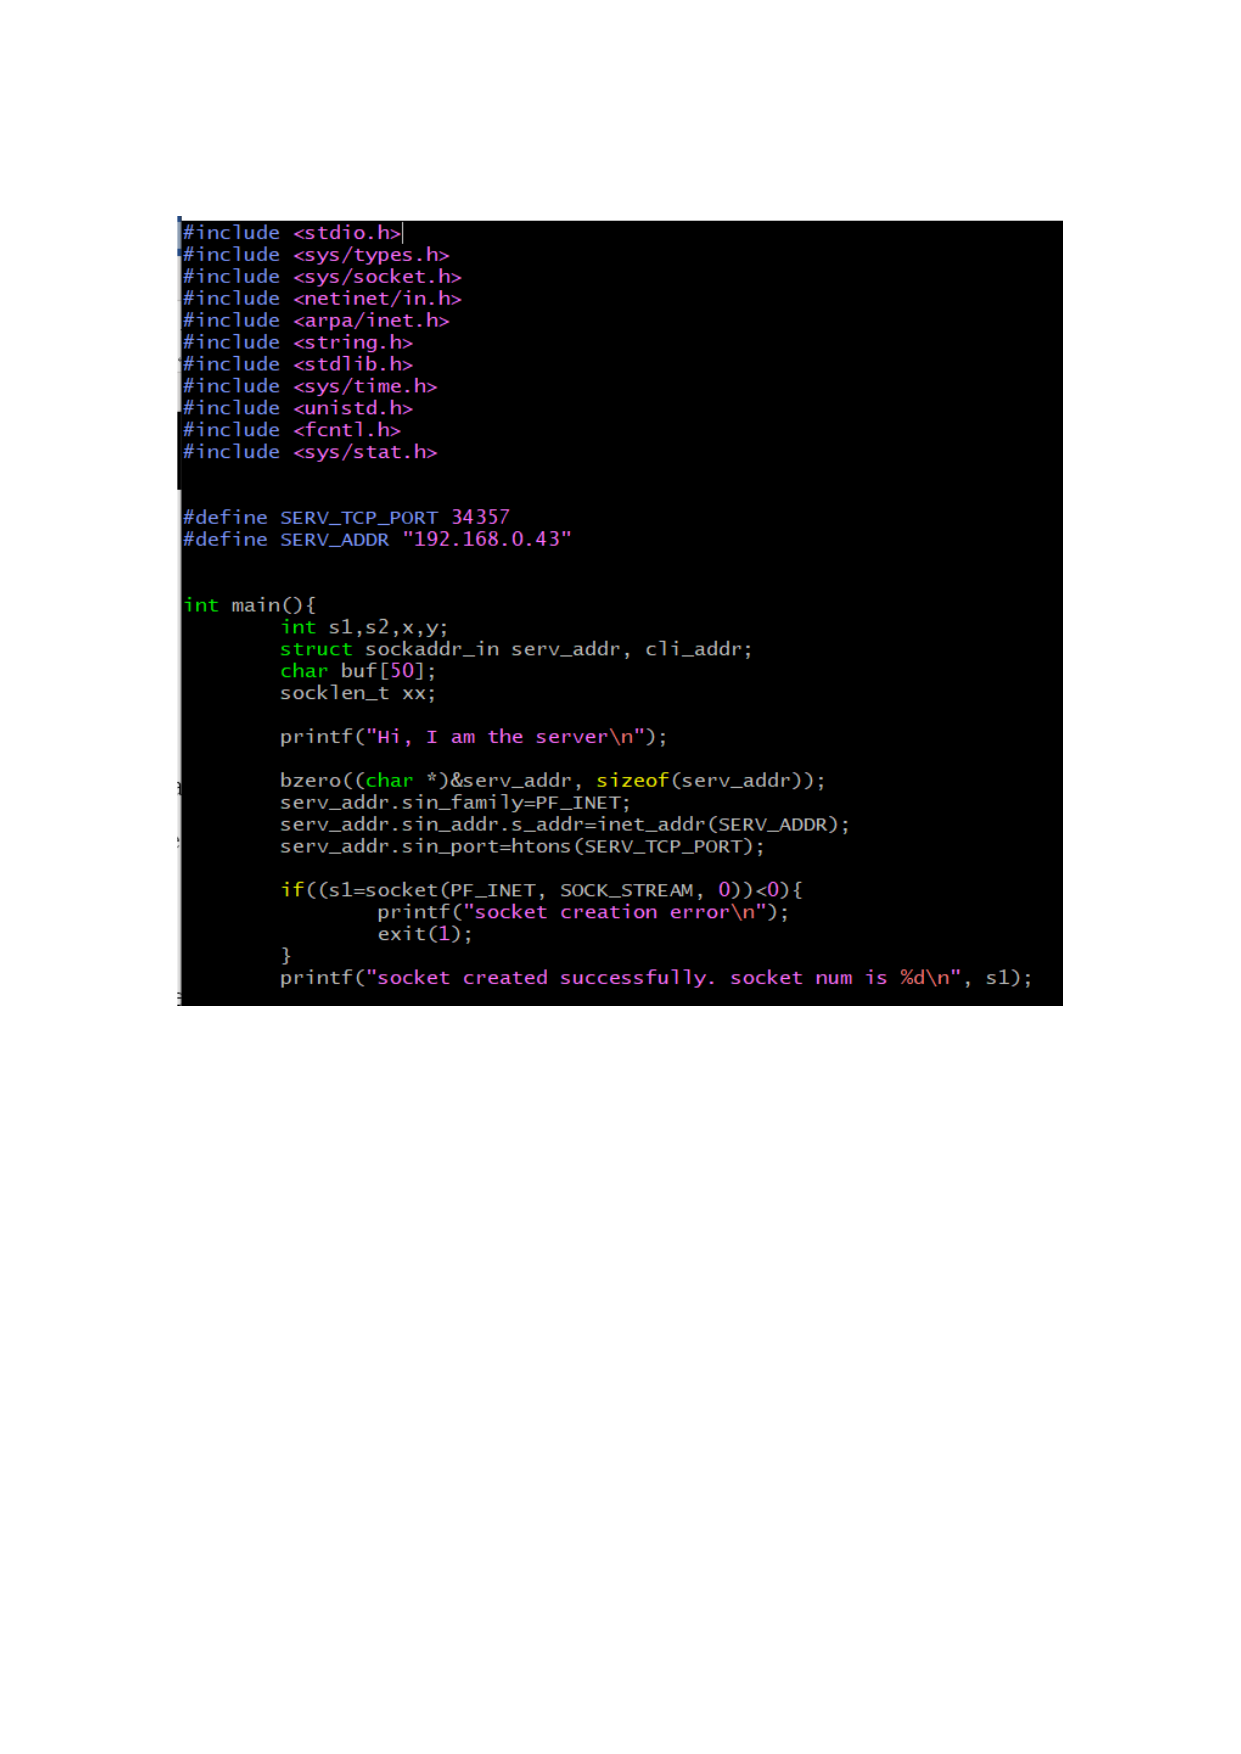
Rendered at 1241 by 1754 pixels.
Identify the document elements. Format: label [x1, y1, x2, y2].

picture [177, 216, 1063, 1006]
